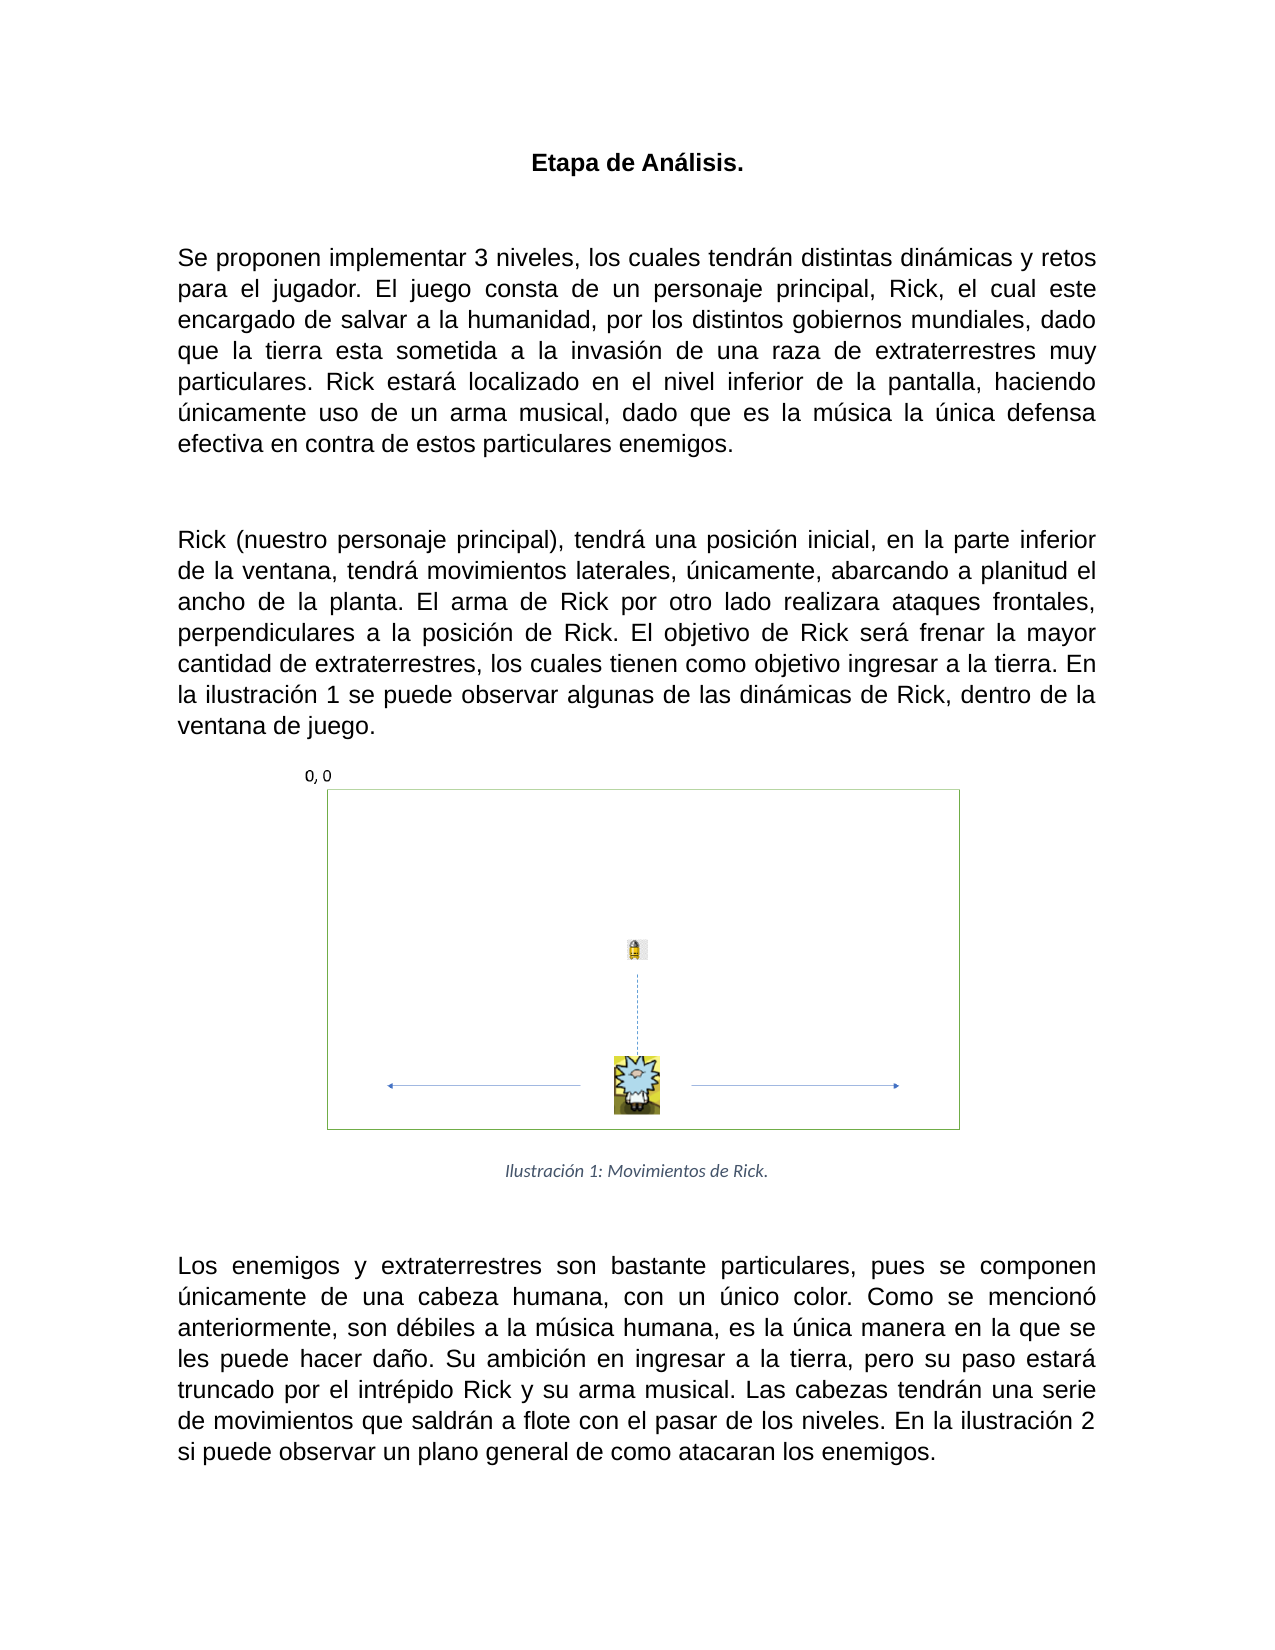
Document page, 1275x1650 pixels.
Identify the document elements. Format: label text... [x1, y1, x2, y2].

text Los enemigos y extraterrestres son bastante particulares, pues se componen únicamente de una cabeza humana, con un único color. Como se mencionó anteriormente, son débiles a la música humana, es la única manera en la que se les puede hacer daño. Su ambición en ingresar a la tierra, pero su paso estará truncado por el intrépido Rick y su arma musical. Las cabezas tendrán una serie de movimientos que saldrán a flote con el pasar de los niveles. En la ilustración 2 si puede observar un plano general de como atacaran los enemigos. [177, 1251, 1098, 1466]
text Etapa de Análisis. [177, 148, 1098, 176]
text Se proponen implementar 3 niveles, los cuales tendrán distintas dinámicas y retos para el jugador. El juego consta de un personaje principal, Rick, el cual este encargado de salvar a la humanidad, por los distintos gobiernos mundiales, dado que la tierra esta sometida a la invasión de una raza de extraterrestres muy particulares. Rick estará localizado en el nivel inferior de la pantalla, haciendo únicamente uso de un arma musical, dado que es la música la única defensa efectiva en contra de estos particulares enemigos. [177, 243, 1098, 458]
text Rick (nuestro personaje principal), tendrá una posición inicial, en la parte inferior de la ventana, tendrá movimientos laterales, únicamente, abarcando a planitud el ancho de la planta. El arma de Rick por otro lado realizara ataques frontales, perpendiculares a la posición de Rick. El objetivo de Rick será frenar la mayor cantidad de extraterrestres, los cuales tienen como objetivo ingresar a la tierra. En la ilustración 1 se puede observar algunas de las dinámicas de Rick, dentro de la ventana de juego. [177, 525, 1098, 740]
picture [285, 758, 990, 1141]
